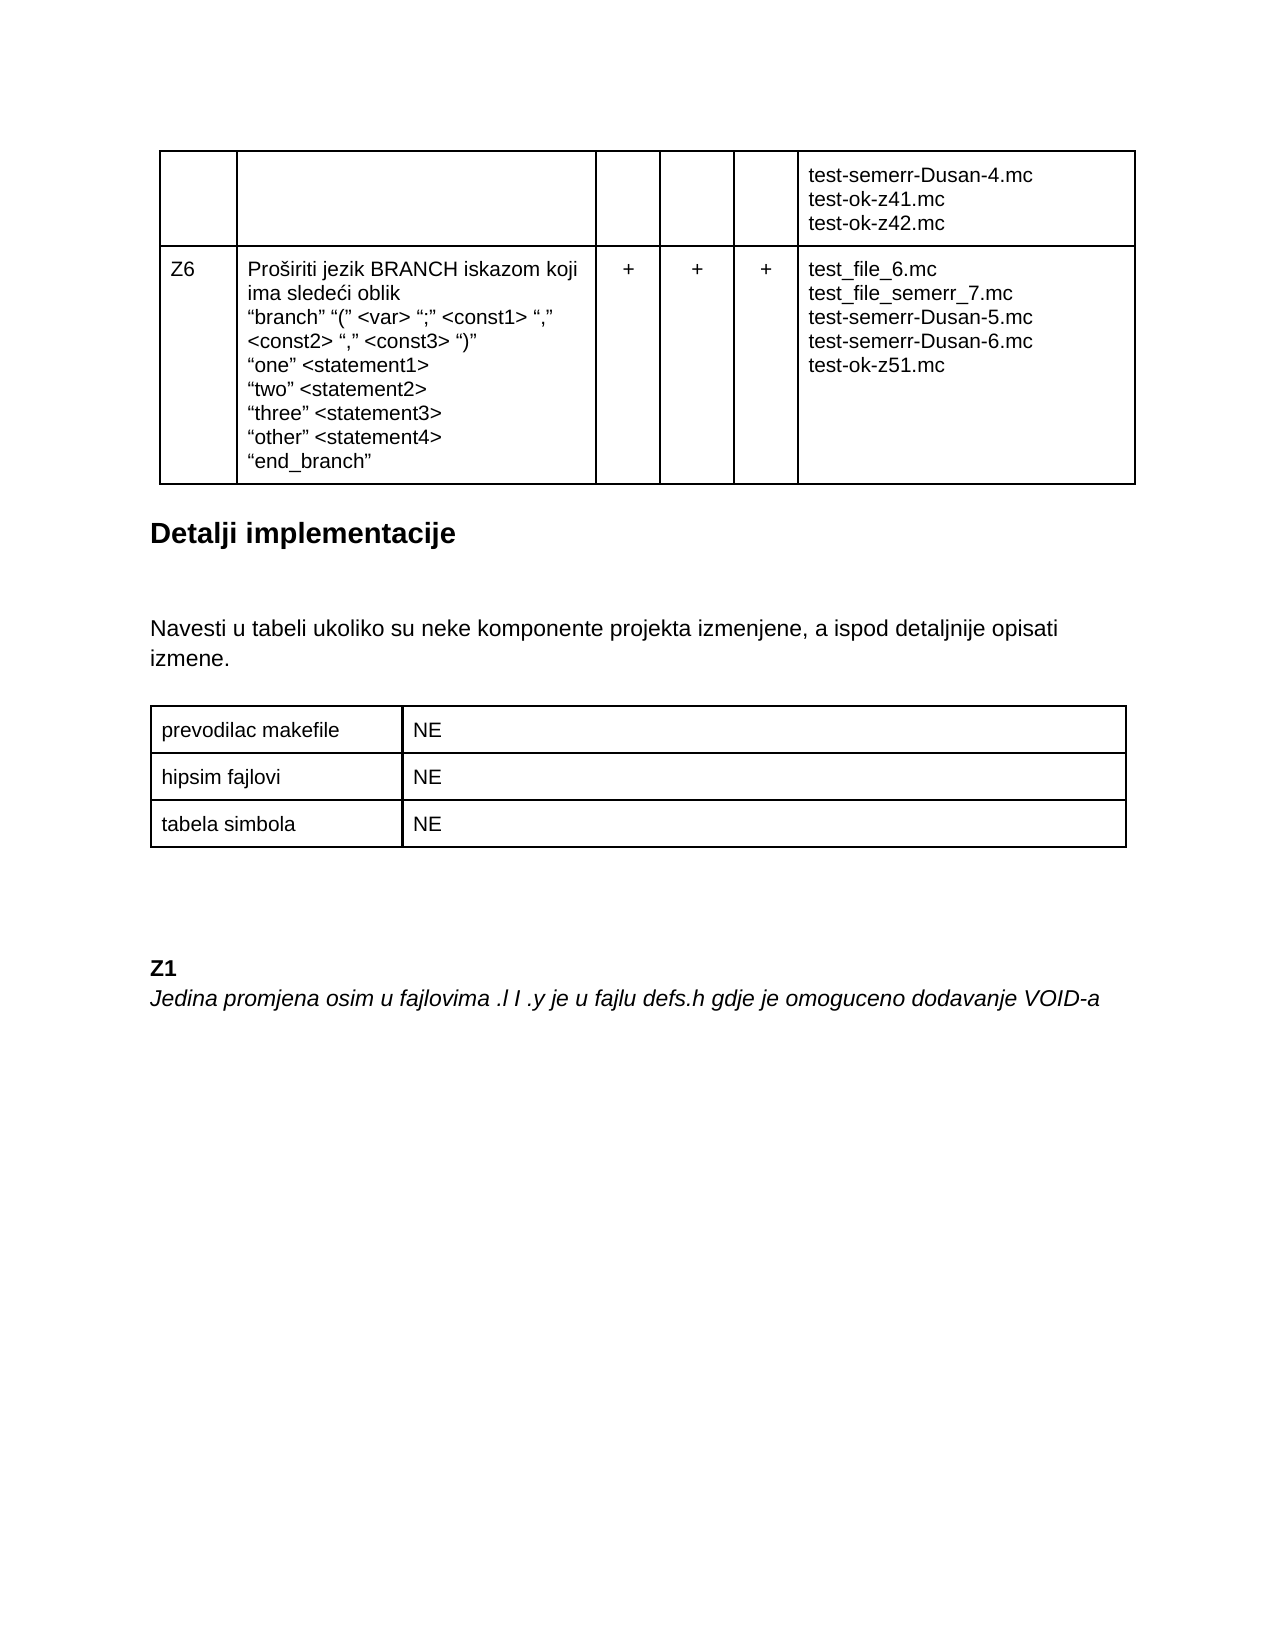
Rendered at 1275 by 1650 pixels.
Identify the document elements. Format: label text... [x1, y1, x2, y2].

table_cell + [735, 152, 797, 245]
table_cell NE [404, 801, 1125, 846]
table_cell + [597, 152, 659, 245]
table_cell NE [404, 754, 1125, 799]
table_header NE [404, 707, 1125, 752]
table_cell + [735, 247, 797, 483]
text Detalji implementacije [150, 516, 1125, 549]
table_header prevodilac makefile [152, 707, 401, 752]
table_cell + [597, 247, 659, 483]
table_cell Z6 [161, 247, 236, 483]
text Jedina promjena osim u fajlovima .l I .y je u fajlu defs.h gdje je omoguceno dodavanje VOID-a [150, 985, 1125, 1012]
table_cell hipsim fajlovi [152, 754, 401, 799]
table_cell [238, 152, 595, 245]
table_cell Z5 [161, 152, 236, 245]
text Z1 [150, 955, 1125, 982]
text Navesti u tabeli ukoliko su neke komponente projekta izmenjene, a ispod detaljnije opisati izmene. [150, 614, 1125, 671]
table_cell + [661, 152, 733, 245]
table_cell test_file_6.mc test_file_semerr_7.mc test-semerr-Dusan-5.mc test-semerr-Dusan-6.mc test-ok-z51.mc [799, 247, 1134, 483]
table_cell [799, 152, 1134, 245]
table_cell Proširiti jezik BRANCH iskazom koji ima sledeći oblik “branch” “(” <var> “;” <const1> “,” <const2> “,” <const3> “)” “one” <statement1> “two” <statement2> “three” <statement3> “other” <statement4> “end_branch” [238, 247, 595, 483]
table_cell + [661, 247, 733, 483]
table_cell tabela simbola [152, 801, 401, 846]
